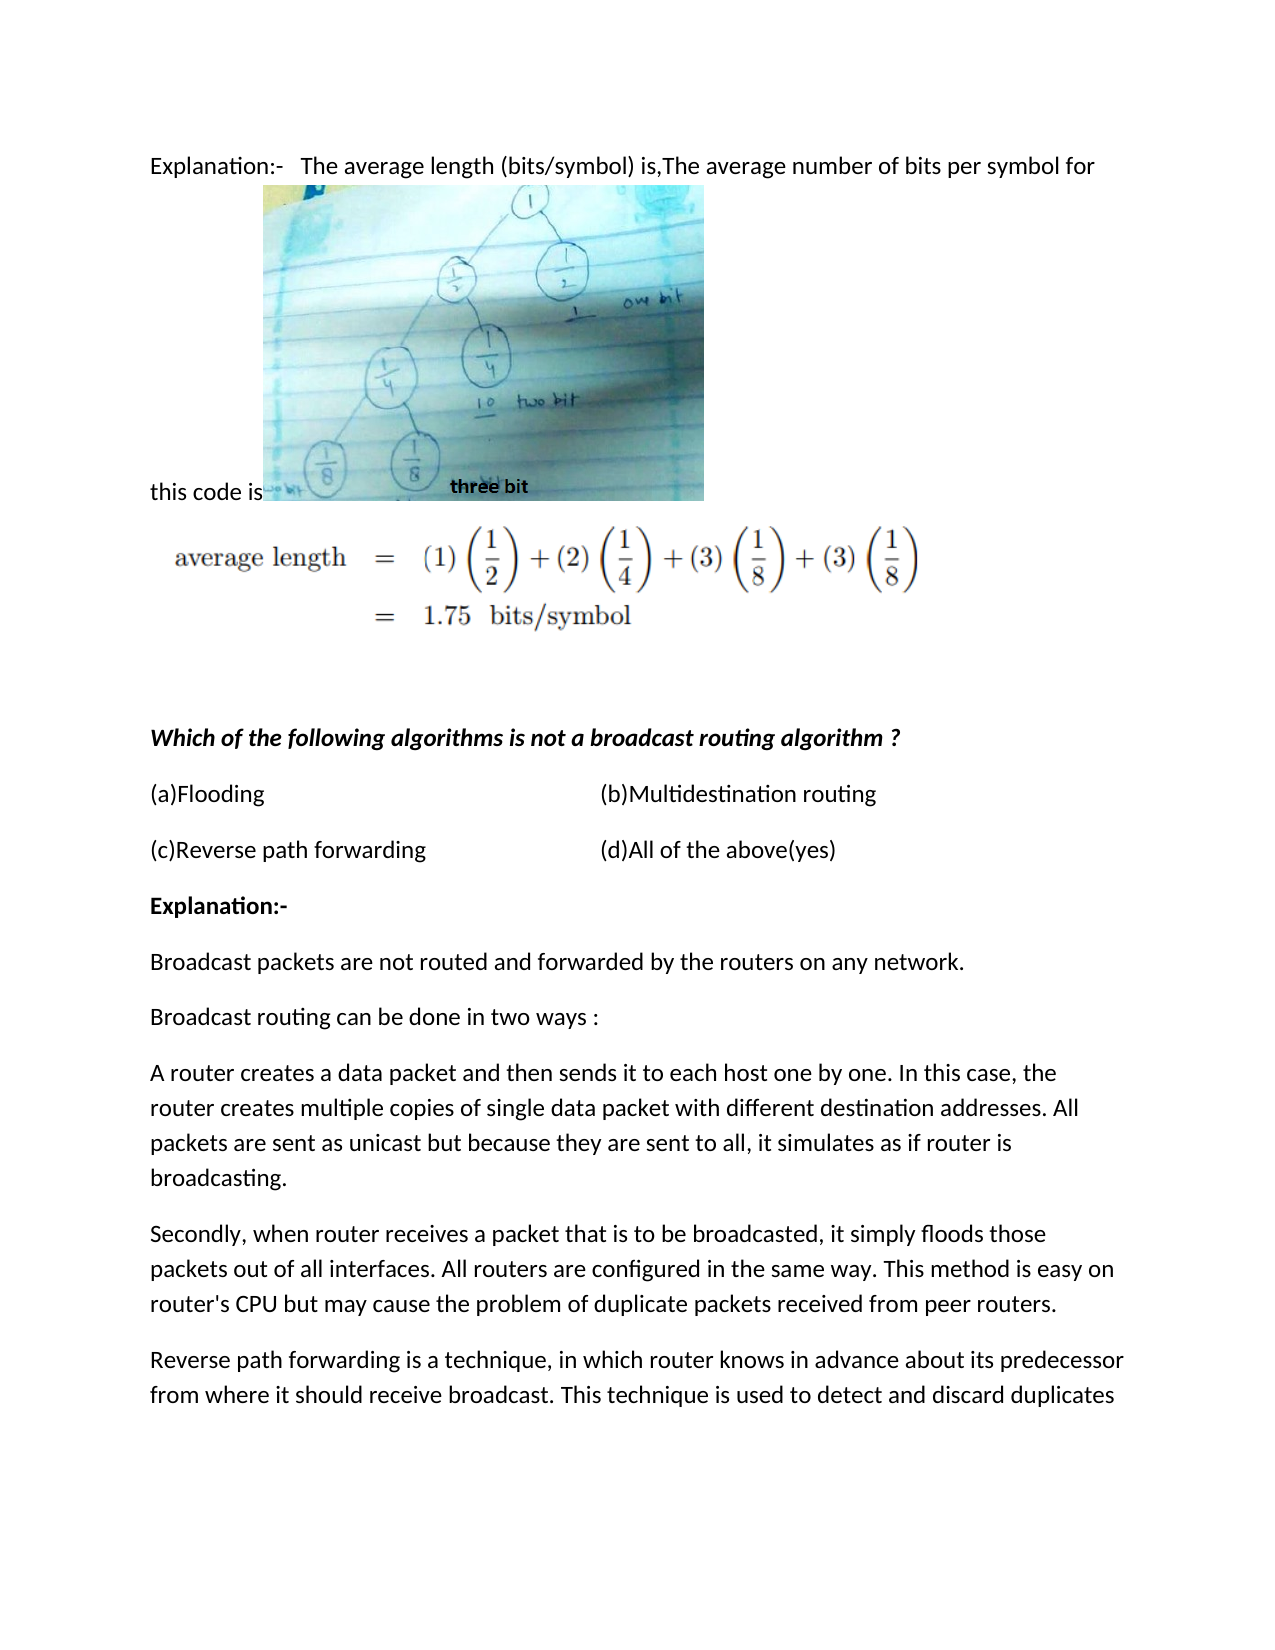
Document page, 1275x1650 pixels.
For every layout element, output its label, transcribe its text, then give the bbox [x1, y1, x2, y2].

text (c)Reverse path forwarding (d)All of the above(yes) [150, 834, 1125, 864]
picture [263, 185, 704, 501]
text Broadcast routing can be done in two ways : [150, 1001, 1125, 1032]
text Broadcast packets are not routed and forwarded by the routers on any network. [150, 946, 1125, 976]
text Which of the following algorithms is not a broadcast routing algorithm ? [150, 722, 1125, 753]
text (a)Flooding (b)Multidestination routing [150, 778, 1125, 809]
picture [150, 511, 970, 642]
text Explanation:- [150, 890, 1125, 920]
